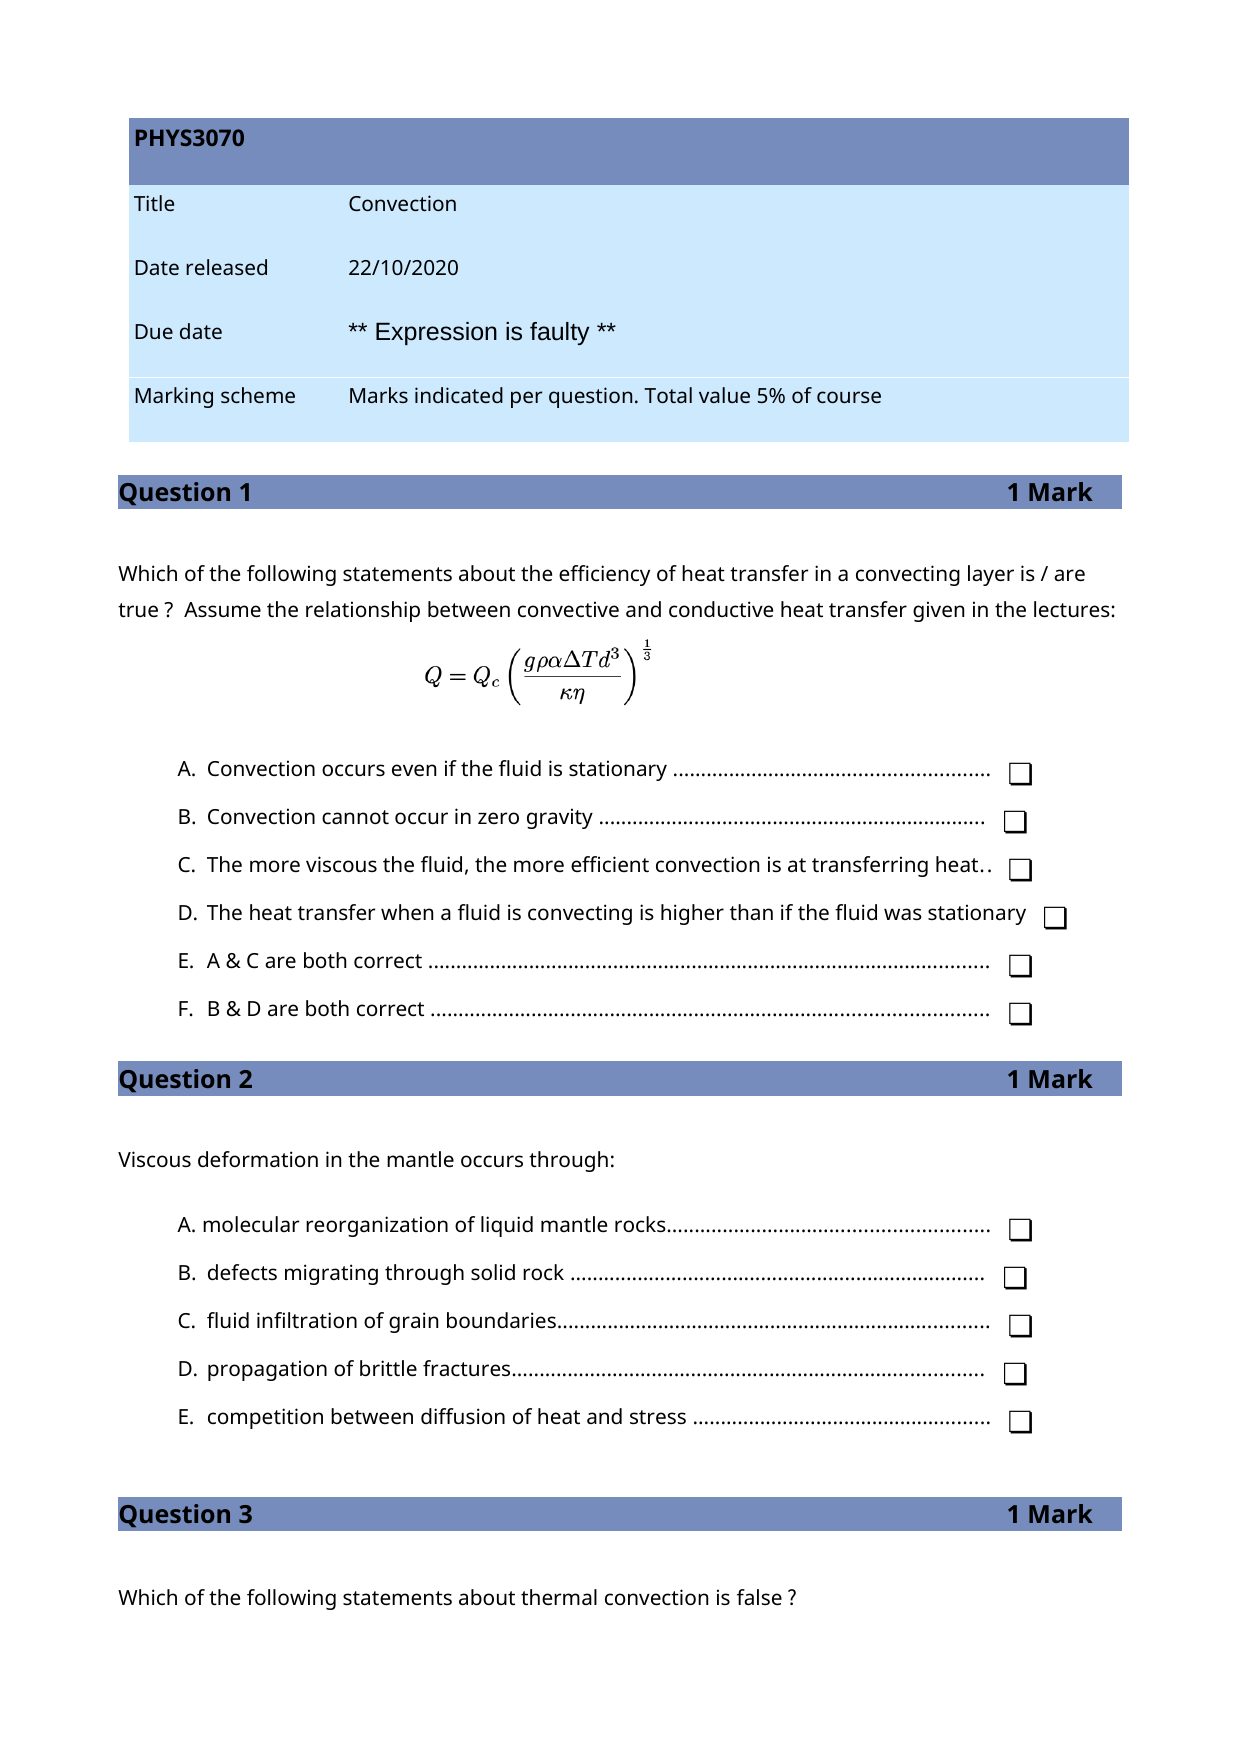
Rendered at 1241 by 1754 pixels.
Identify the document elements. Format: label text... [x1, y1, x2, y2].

text Question 1 1 Mark [118, 475, 1122, 509]
text Viscous deformation in the mantle occurs through: [118, 1146, 1122, 1174]
list defects migrating through solid rock ❏ [177, 1249, 1122, 1297]
list molecular reorganization of liquid mantle rocks ❏ [177, 1201, 1122, 1249]
table_cell Date released [129, 249, 344, 313]
list Convection occurs even if the fluid is stationary ❏ [177, 745, 1122, 793]
picture [418, 632, 661, 712]
list fluid infiltration of grain boundaries ❏ [177, 1297, 1122, 1345]
table_cell Marking scheme [129, 378, 344, 442]
list propagation of brittle fractures ❏ [177, 1345, 1122, 1393]
list B & D are both correct ❏ [177, 985, 1122, 1033]
text Question 3 1 Mark [118, 1497, 1122, 1531]
list competition between diffusion of heat and stress ❏ [177, 1393, 1122, 1441]
list The more viscous the fluid, the more efficient convection is at transferring heat ❏ [177, 841, 1122, 889]
table_cell Convection [344, 185, 1129, 249]
table_header PHYS3070 [129, 118, 1129, 185]
text Question 2 1 Mark [118, 1061, 1122, 1096]
text Which of the following statements about thermal convection is false ? [118, 1581, 1122, 1611]
text Which of the following statements about the efficiency of heat transfer in a convecting layer is / are true ? Assume the relationship between convective and conductive heat transfer given in the lectures: [118, 559, 1122, 718]
list The heat transfer when a fluid is convecting is higher than if the fluid was stationary ❏ [177, 889, 1122, 937]
list A & C are both correct ❏ [177, 937, 1122, 985]
table_cell 22/10/2020 [344, 313, 1129, 377]
table_cell Due date [129, 313, 344, 377]
table_cell 22/10/2020 [344, 249, 1129, 313]
list Convection cannot occur in zero gravity ❏ [177, 793, 1122, 841]
table_cell Title [129, 185, 344, 249]
table_cell Marks indicated per question. Total value 5% of course [344, 378, 1129, 442]
